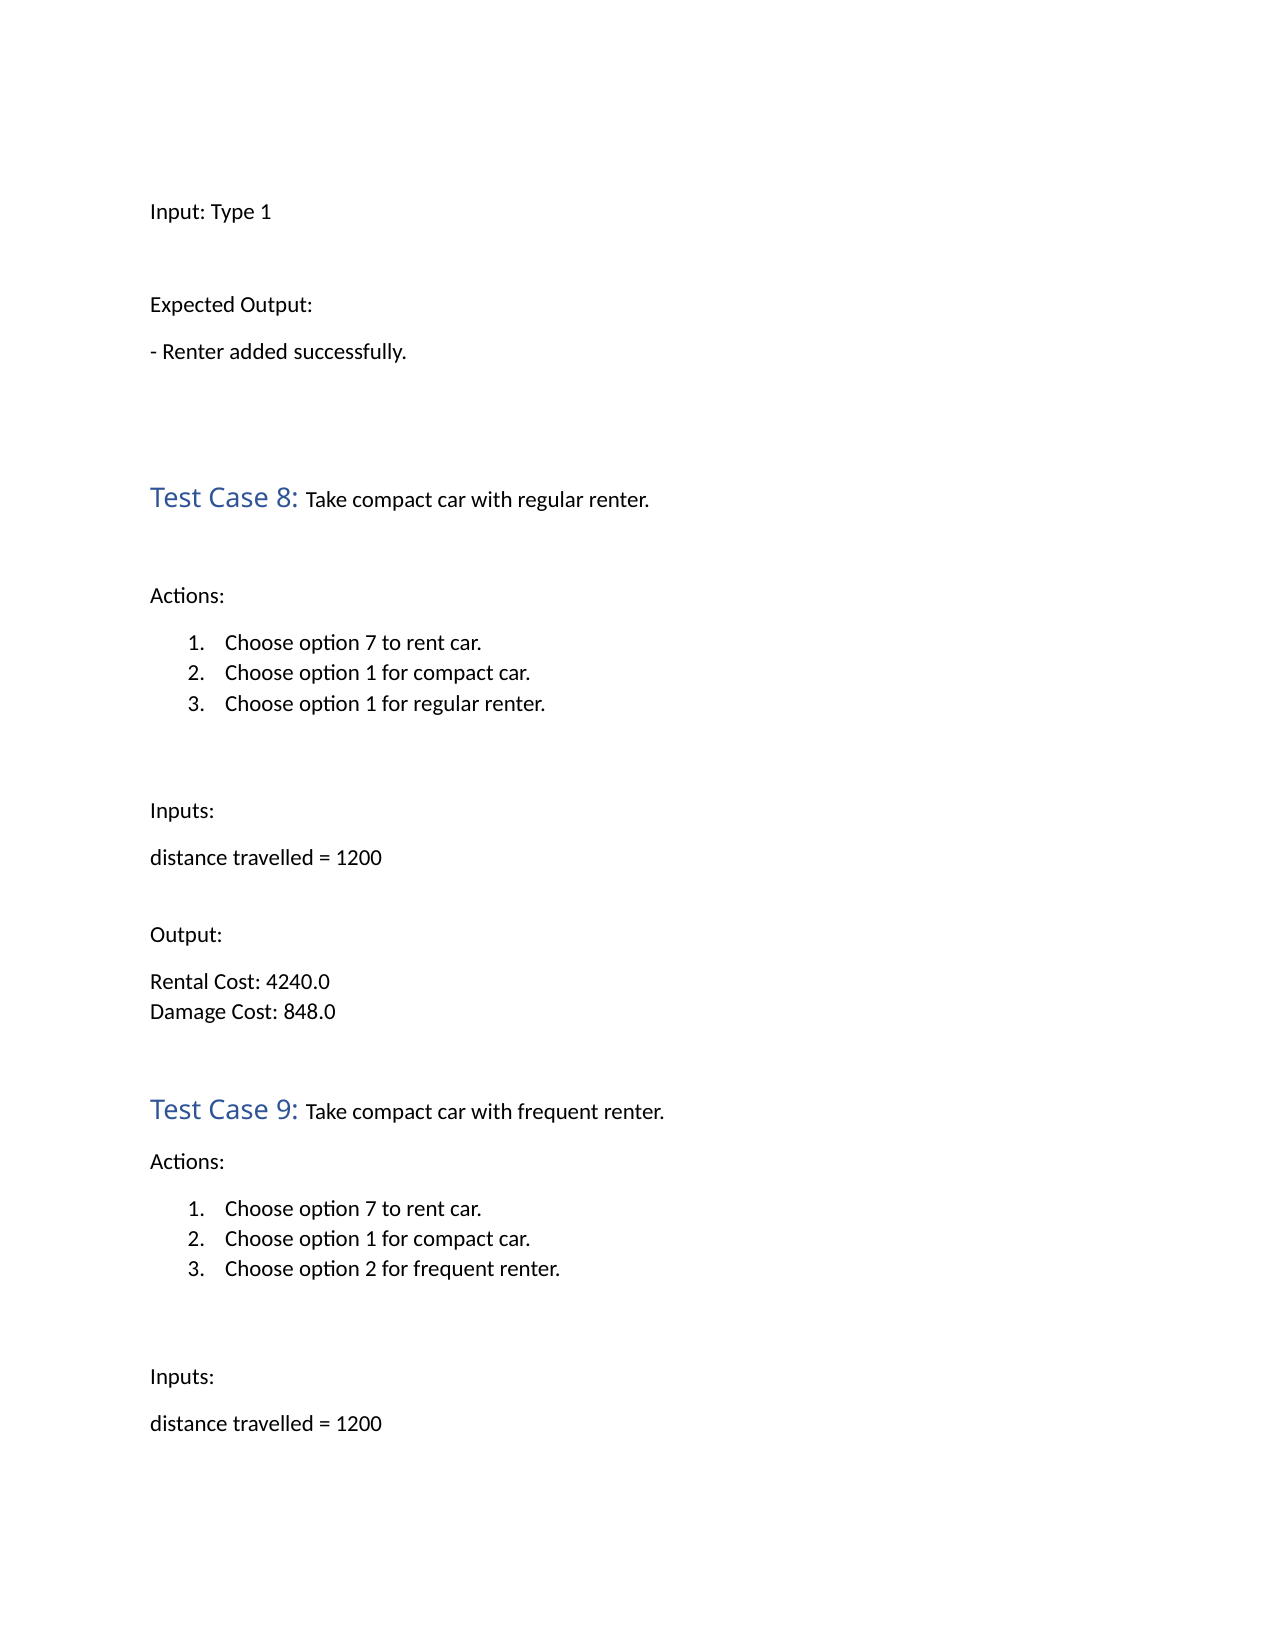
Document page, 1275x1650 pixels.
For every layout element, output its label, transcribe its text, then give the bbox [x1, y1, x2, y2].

text Inputs: [150, 1362, 1125, 1390]
list Choose option 1 for compact car. [187, 658, 1125, 687]
list Choose option 1 for compact car. [187, 1224, 1125, 1252]
list Choose option 7 to rent car. [187, 628, 1125, 656]
text Input: Type 1 [150, 197, 1125, 225]
text distance travelled = 1200 [150, 843, 1125, 901]
text distance travelled = 1200 [150, 1409, 1125, 1467]
text Output: [150, 920, 1125, 948]
text Inputs: [150, 796, 1125, 824]
text Test Case 8: Take compact car with regular renter. [150, 478, 1125, 515]
text Test Case 9: Take compact car with frequent renter. [150, 1091, 1125, 1128]
list Choose option 7 to rent car. [187, 1194, 1125, 1222]
text Rental Cost: 4240.0 Damage Cost: 848.0 [150, 967, 1125, 1025]
text Actions: [150, 581, 1125, 609]
list Choose option 2 for frequent renter. [187, 1254, 1125, 1283]
text - Renter added successfully. [150, 337, 1125, 366]
text Expected Output: [150, 291, 1125, 319]
text Actions: [150, 1147, 1125, 1175]
list Choose option 1 for regular renter. [187, 689, 1125, 717]
